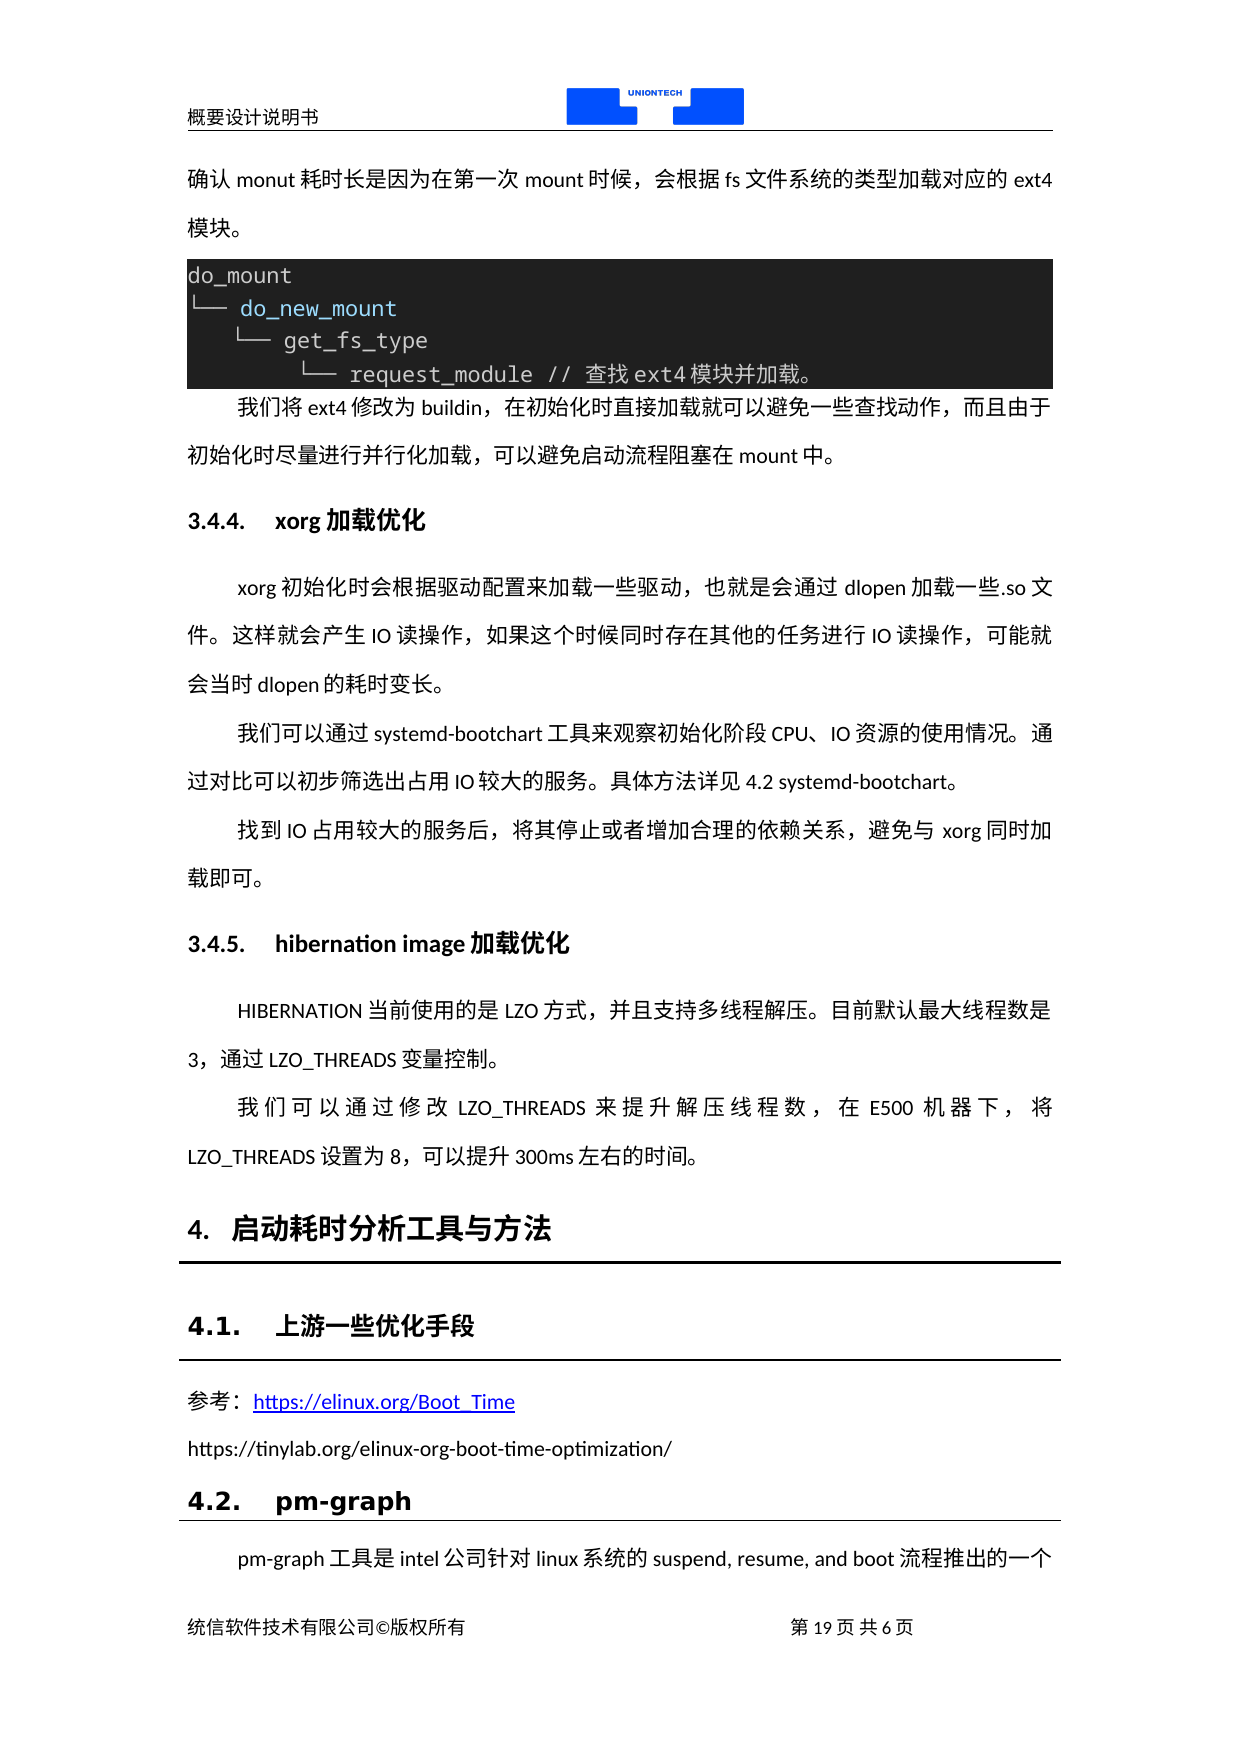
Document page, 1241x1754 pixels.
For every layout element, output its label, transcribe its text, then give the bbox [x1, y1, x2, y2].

text 找到IO占用较大的服务后，将其停止或者增加合理的依赖关系，避免与xorg同时加载即可。 [187, 812, 1053, 893]
text 启动耗时分析工具与方法 [179, 1192, 1061, 1261]
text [187, 1541, 1053, 1573]
text └── request_module // 查找ext4模块并加载。 [187, 357, 586, 389]
text xorg初始化时会根据驱动配置来加载一些驱动，也就是会通过dlopen加载一些.so文件。这样就会产生IO读操作，如果这个时候同时存在其他的任务进行IO读操作，可能就会当时dlopen的耗时变长。 [187, 569, 1053, 699]
text 我们可以通过修改LZO_THREADS来提升解压线程数，在E500机器下，将LZO_THREADS设置为8，可以提升300ms左右的时间。 [187, 1089, 1053, 1171]
text 我们可以通过systemd-bootchart工具来观察初始化阶段CPU、IO资源的使用情况。通过对比可以初步筛选出占用IO较大的服务。具体方法详见4.2 systemd-bootchart。 [187, 715, 1053, 796]
text └── do_new_mount [187, 292, 1053, 324]
text 上游一些优化手段 [179, 1290, 1061, 1359]
picture [566, 88, 744, 125]
text xorg加载优化 [187, 486, 1053, 551]
text hibernation image加载优化 [187, 909, 1053, 974]
text pm-graph [179, 1483, 1061, 1520]
text do_mount [187, 259, 1053, 292]
text 我们将ext4修改为buildin，在初始化时直接加载就可以避免一些查找动作，而且由于初始化时尽量进行并行化加载，可以避免启动流程阻塞在mount中。 [187, 389, 1053, 470]
text https://tinylab.org/elinux-org-boot-time-optimization/ [187, 1432, 1053, 1465]
text └── get_fs_type [187, 324, 1053, 357]
text └── request_module // 查找ext4模块并加载。 [691, 357, 1053, 389]
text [187, 162, 1053, 243]
text HIBERNATION当前使用的是LZO方式，并且支持多线程解压。目前默认最大线程数是3，通过LZO_THREADS变量控制。 [187, 992, 1053, 1074]
text 参考：https://elinux.org/Boot_Time [187, 1384, 1053, 1416]
